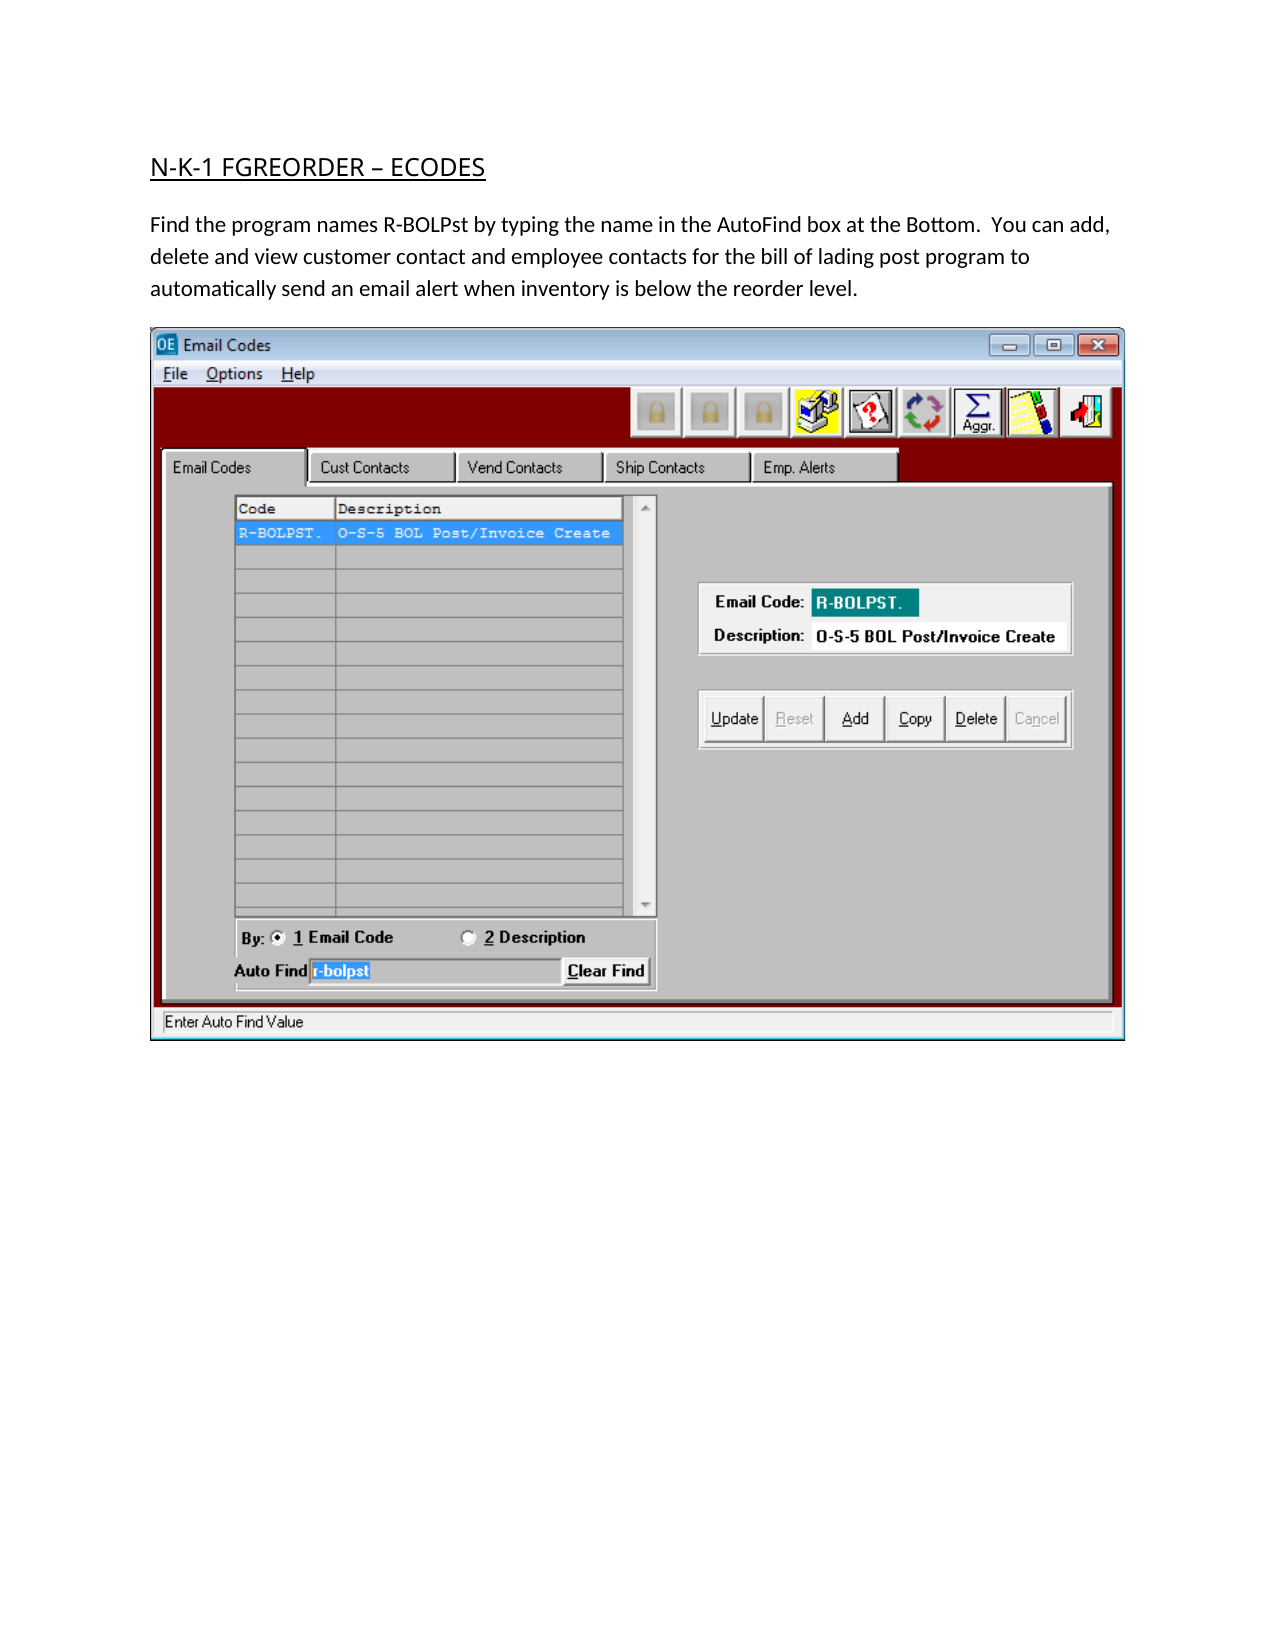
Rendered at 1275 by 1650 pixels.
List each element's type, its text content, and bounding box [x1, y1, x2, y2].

text N-K-1 FGREORDER – ECODES [150, 150, 1125, 184]
text Find the program names R-BOLPst by typing the name in the AutoFind box at the Bottom. You can add, delete and view customer contact and employee contacts for the bill of lading post program to automatically send an email alert when inventory is below the reorder level. [150, 210, 1125, 302]
picture [150, 327, 1125, 1041]
